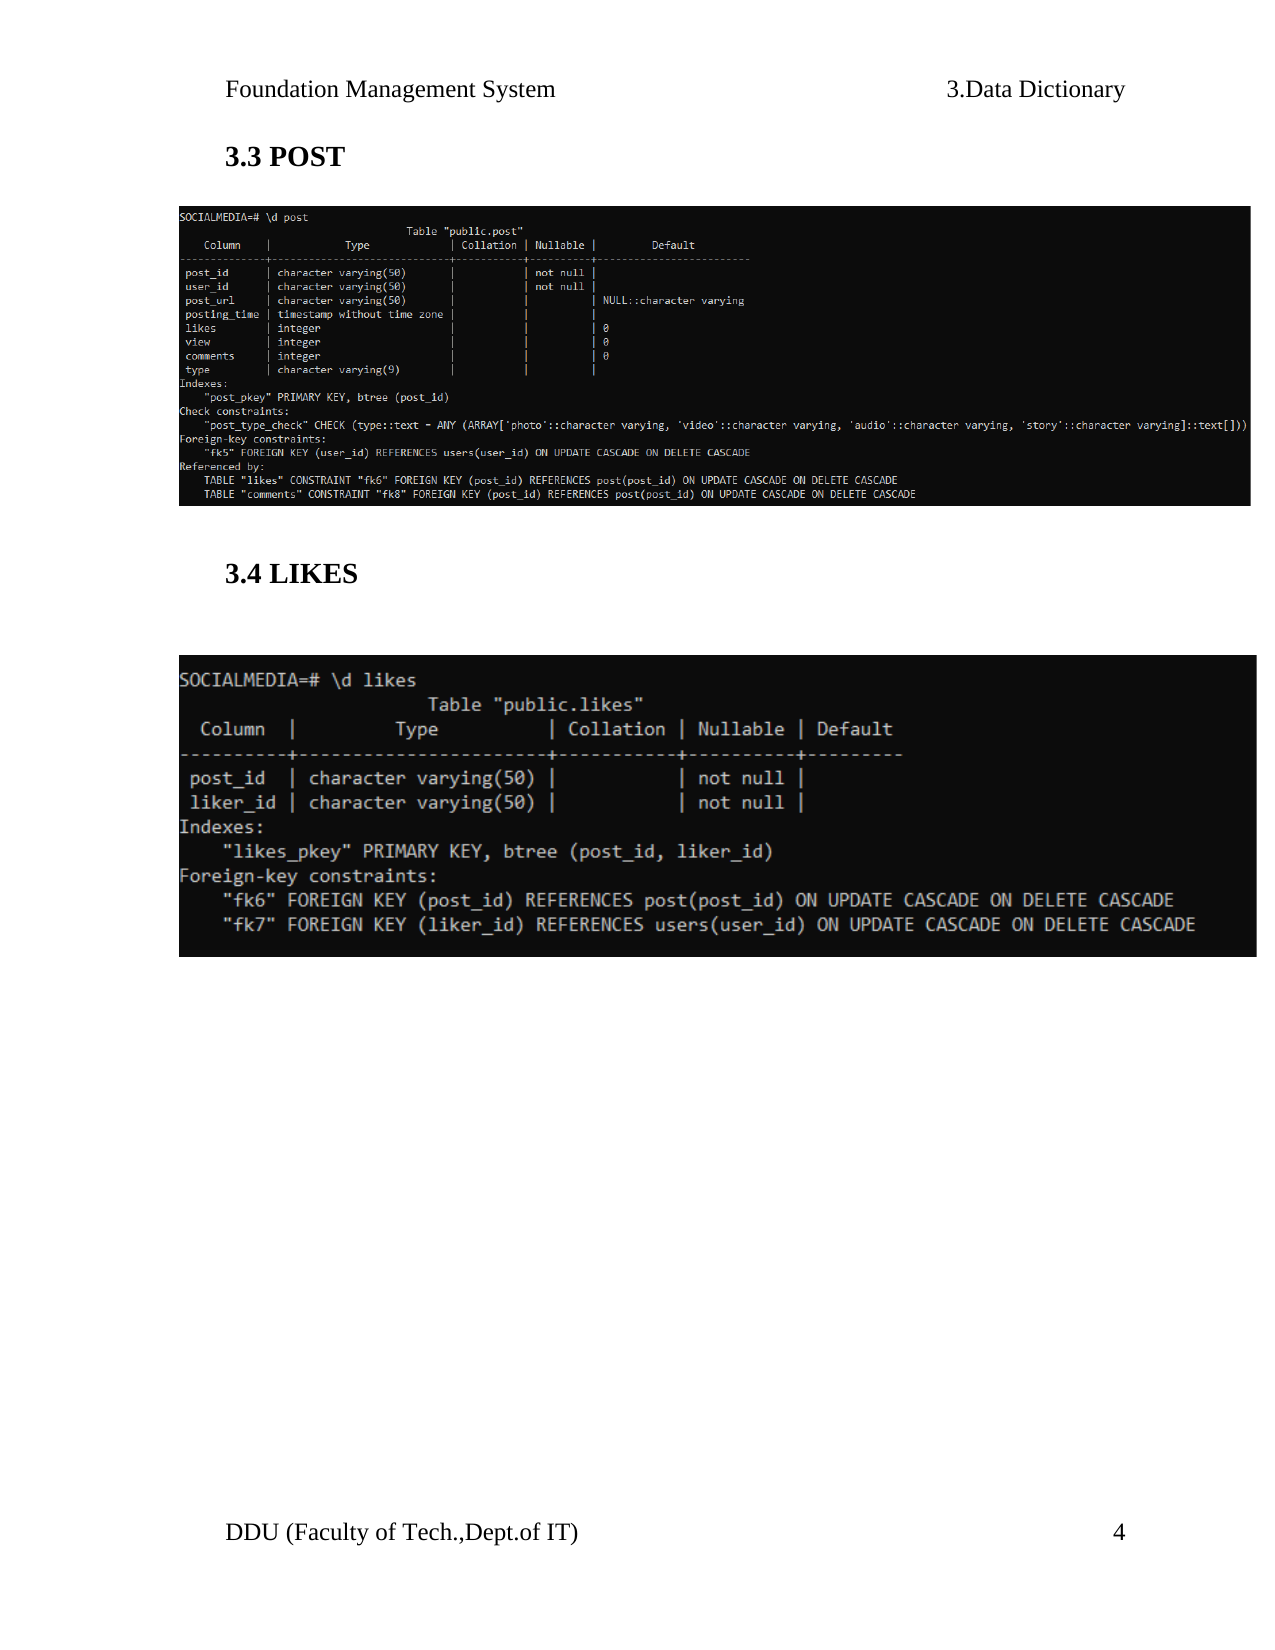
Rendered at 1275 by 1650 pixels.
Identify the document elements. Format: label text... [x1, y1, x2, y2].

picture [179, 655, 1257, 957]
picture [179, 206, 1251, 506]
list LIKES [225, 557, 1137, 590]
list POST [225, 139, 1137, 173]
